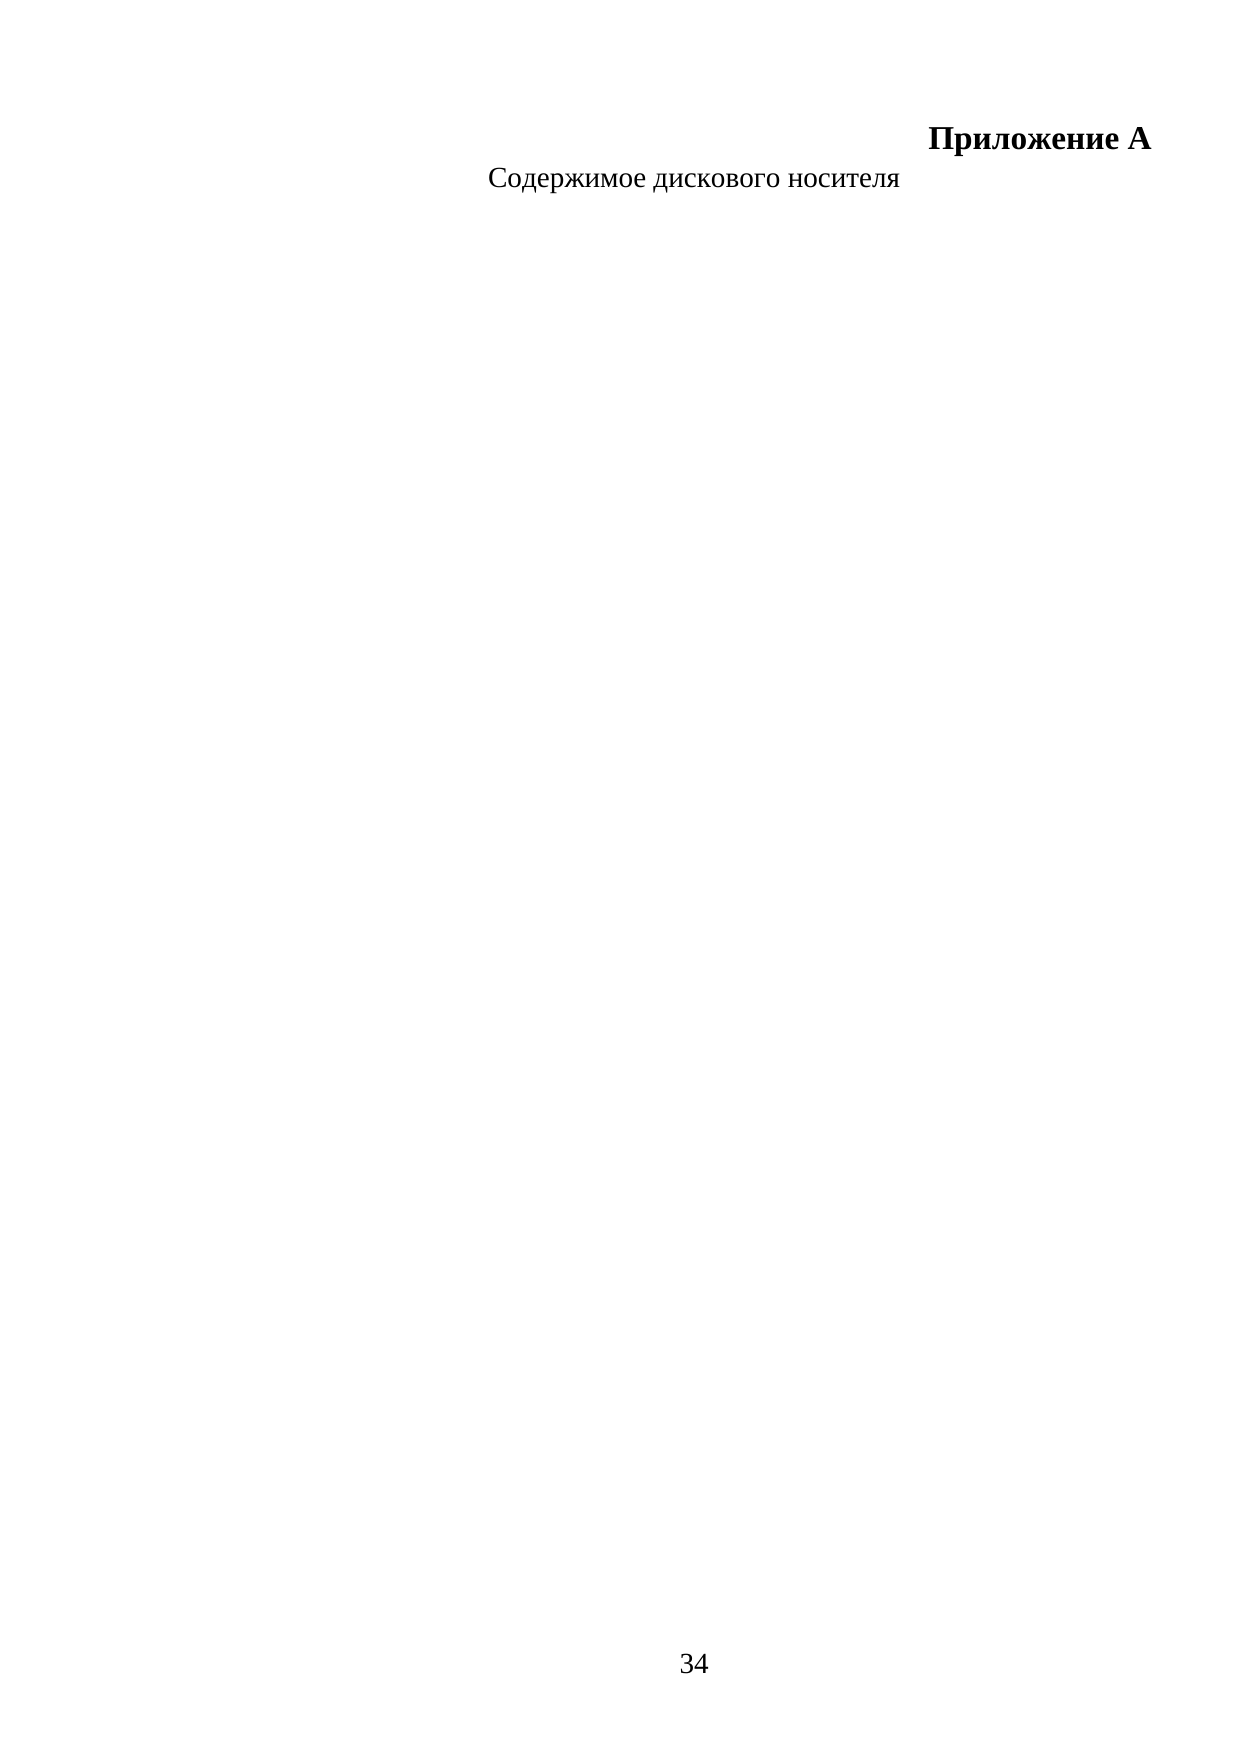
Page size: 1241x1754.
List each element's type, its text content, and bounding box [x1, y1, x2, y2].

text Содержимое дискового носителя [177, 156, 1152, 194]
text Приложение А [177, 118, 1152, 156]
